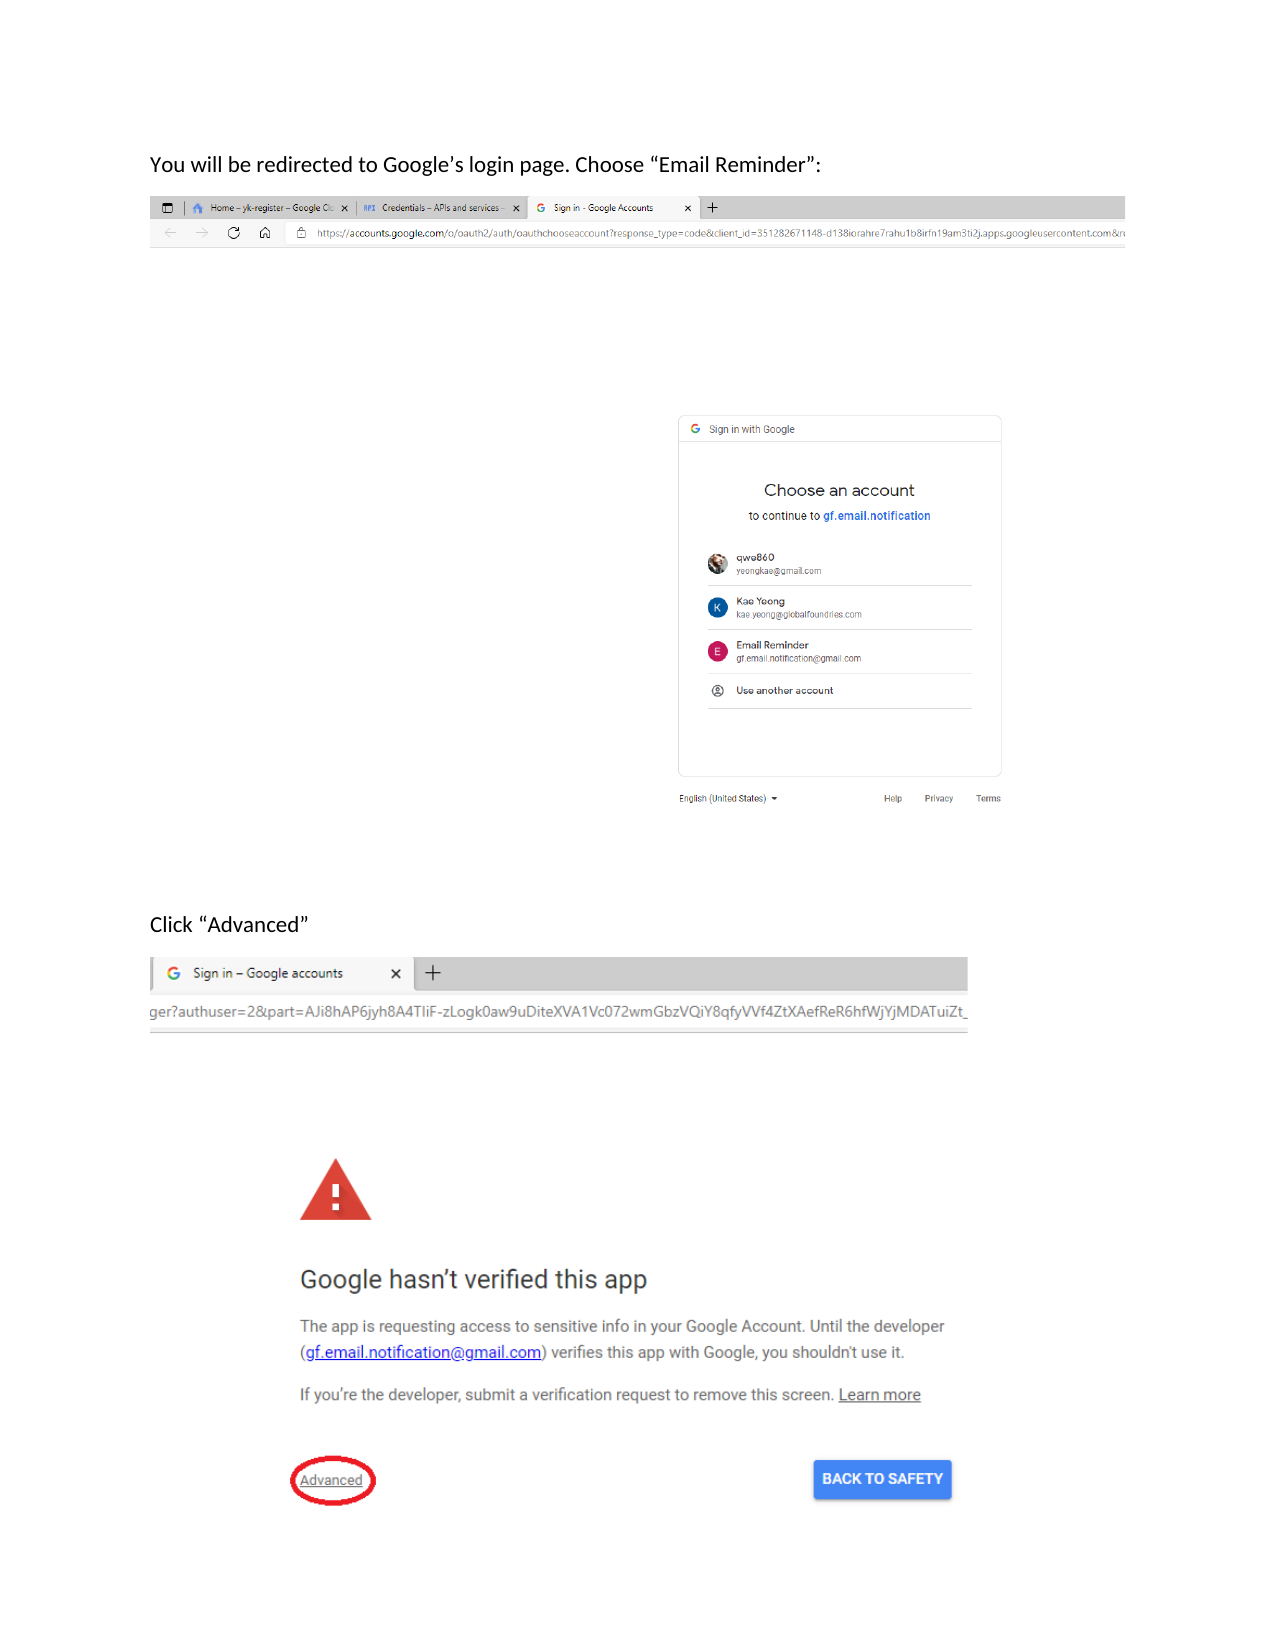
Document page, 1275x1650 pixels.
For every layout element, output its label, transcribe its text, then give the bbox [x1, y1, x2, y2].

picture [150, 957, 968, 1522]
picture [150, 196, 1125, 845]
text Click “Advanced” [150, 910, 1125, 938]
text You will be redirected to Google’s login page. Choose “Email Reminder”: [150, 150, 1125, 178]
